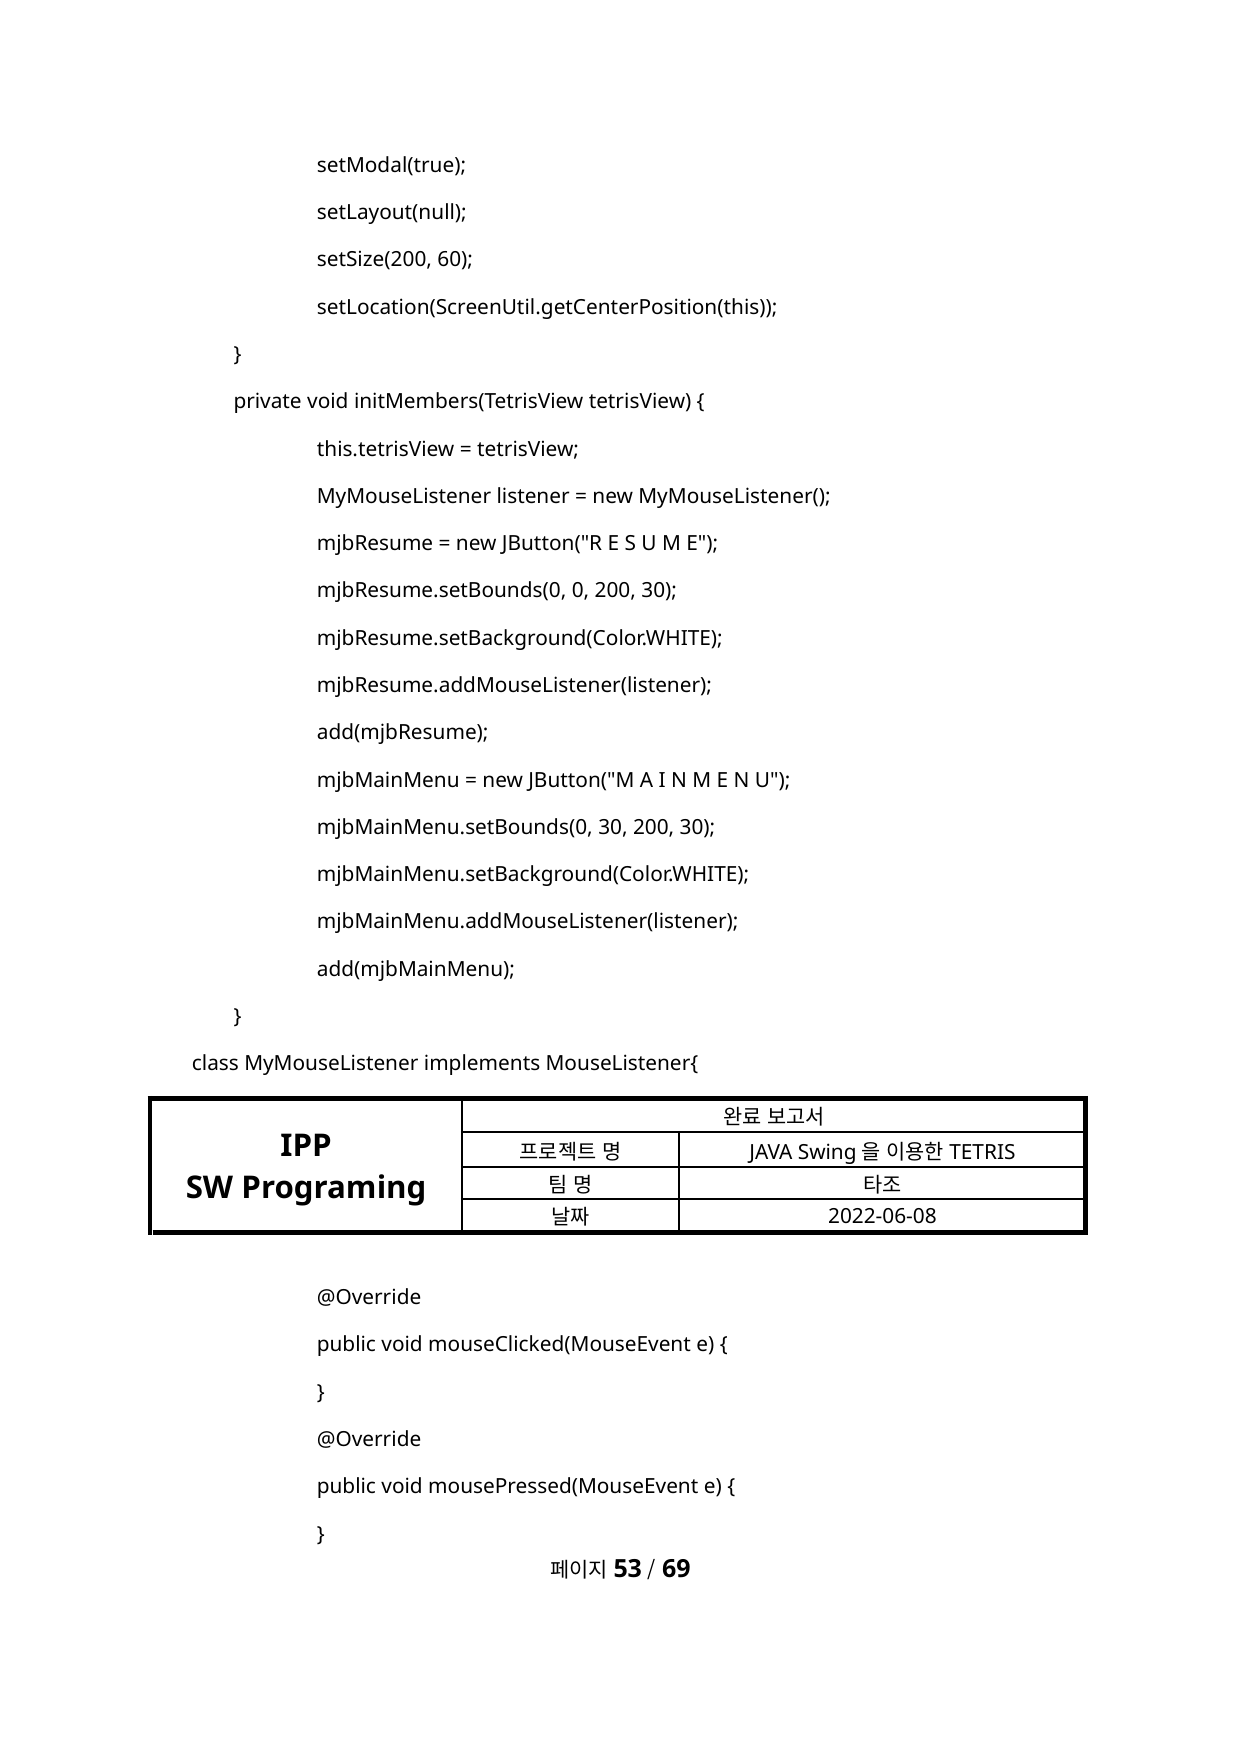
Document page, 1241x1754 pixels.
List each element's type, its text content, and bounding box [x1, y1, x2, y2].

table_cell 팀 명 [463, 1168, 678, 1198]
text } [192, 339, 1090, 368]
table_header 완료 보고서 [463, 1101, 1083, 1131]
text setLayout(null); [192, 197, 1090, 226]
text private void initMembers(TetrisView tetrisView) { [192, 386, 1090, 415]
text mjbMainMenu.addMouseListener(listener); [192, 907, 1090, 935]
text mjbMainMenu = new JButton("M A I N M E N U"); [192, 765, 1090, 793]
text } [192, 1519, 1090, 1547]
text public void mousePressed(MouseEvent e) { [192, 1471, 1090, 1500]
text add(mjbMainMenu); [192, 954, 1090, 982]
text mjbResume = new JButton("R E S U M E"); [192, 528, 1090, 557]
text } [192, 1001, 1090, 1030]
text mjbMainMenu.setBackground(Color.WHITE); [192, 859, 1090, 888]
text mjbMainMenu.setBounds(0, 30, 200, 30); [192, 812, 1090, 841]
table_cell 2022-06-08 [680, 1200, 1083, 1230]
table_cell 날짜 [463, 1200, 678, 1230]
text this.tetrisView = tetrisView; [192, 434, 1090, 462]
text setLocation(ScreenUtil.getCenterPosition(this)); [192, 292, 1090, 320]
text setSize(200, 60); [192, 244, 1090, 273]
text MyMouseListener listener = new MyMouseListener(); [192, 481, 1090, 509]
text add(mjbResume); [192, 717, 1090, 746]
text } [192, 1377, 1090, 1405]
text mjbResume.setBounds(0, 0, 200, 30); [192, 576, 1090, 604]
text public void mouseClicked(MouseEvent e) { [192, 1329, 1090, 1358]
text @Override [192, 1424, 1090, 1453]
text class MyMouseListener implements MouseListener{ [192, 1048, 1090, 1077]
table_header IPP SW Programing [152, 1101, 461, 1230]
table_cell 타조 [680, 1168, 1083, 1198]
table_cell 프로젝트 명 [463, 1133, 678, 1166]
text @Override [275, 1282, 1090, 1311]
text setModal(true); [192, 150, 1090, 178]
text mjbResume.addMouseListener(listener); [192, 670, 1090, 699]
table_cell JAVA Swing을 이용한 TETRIS [680, 1133, 1083, 1166]
text mjbResume.setBackground(Color.WHITE); [192, 623, 1090, 651]
